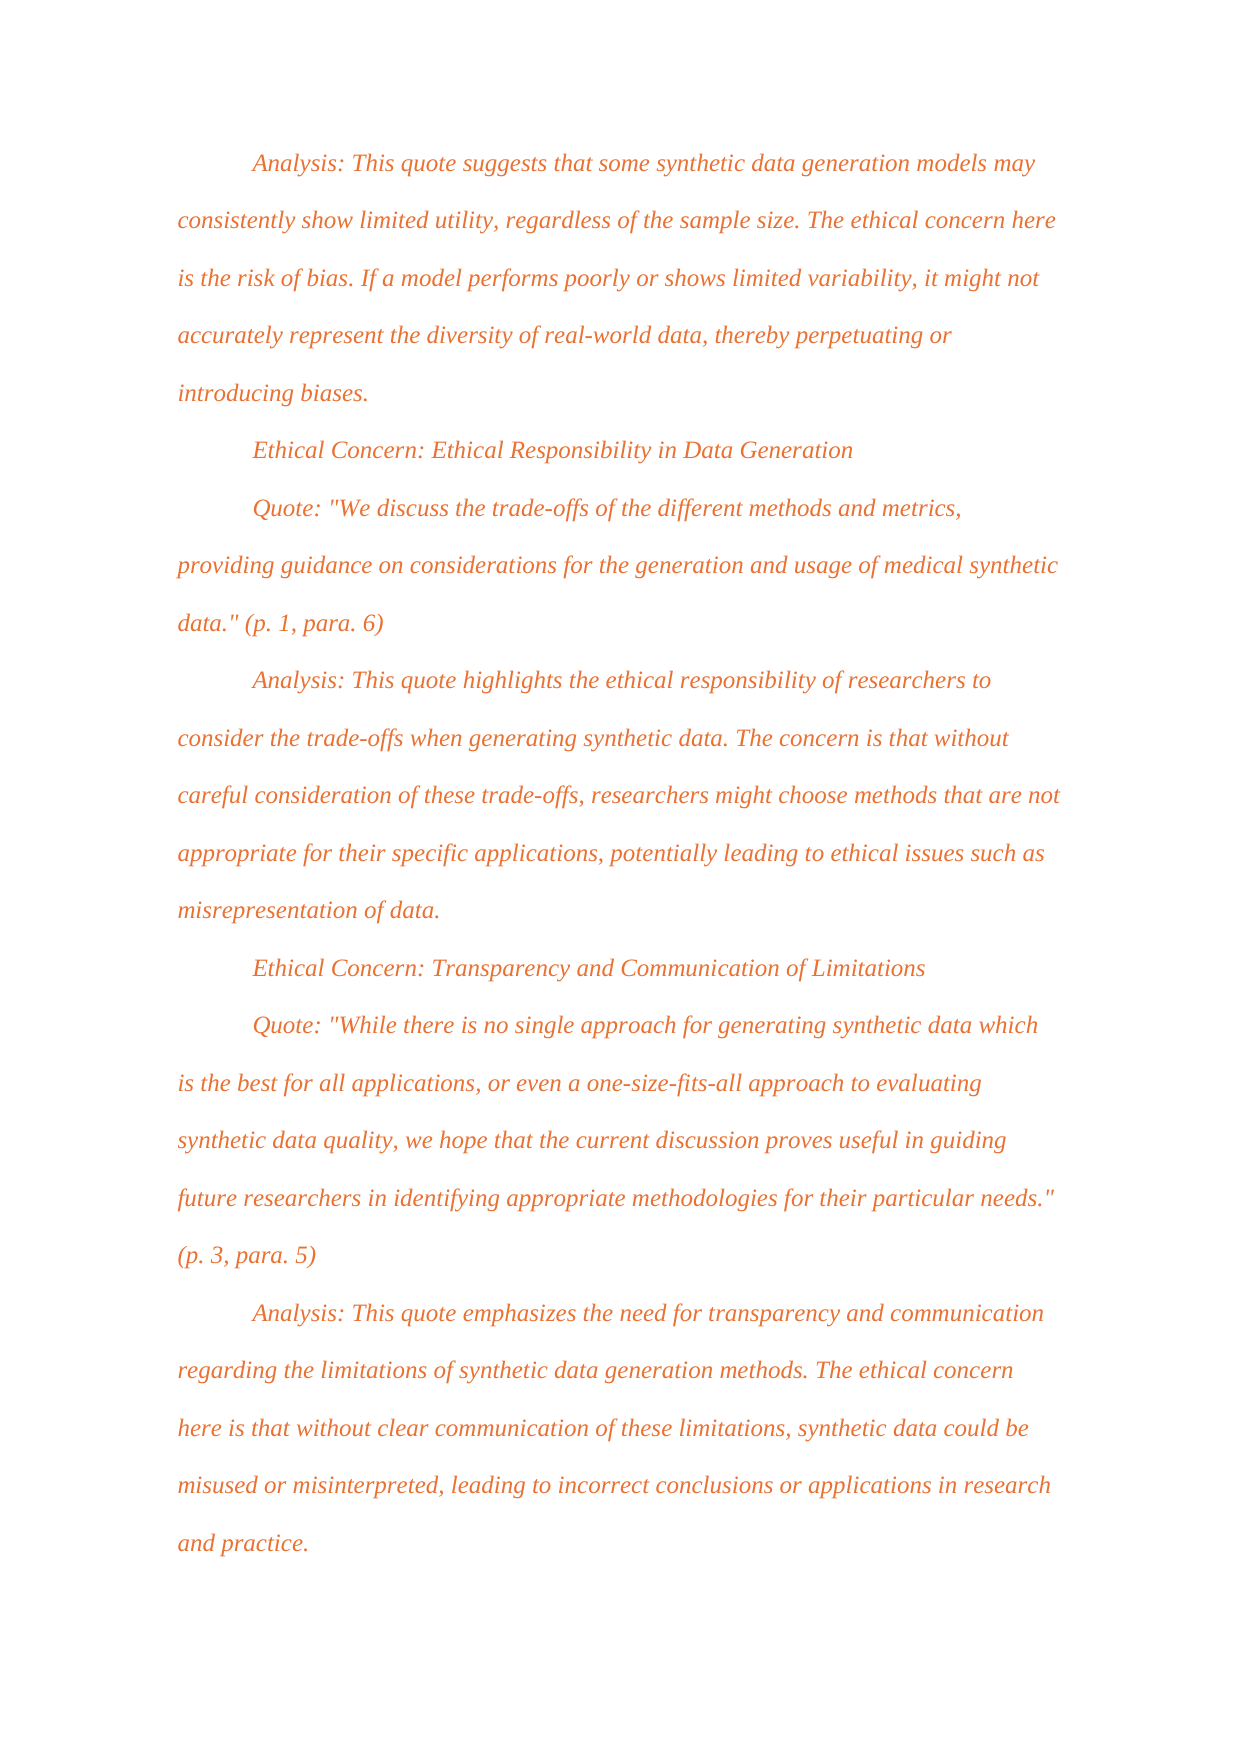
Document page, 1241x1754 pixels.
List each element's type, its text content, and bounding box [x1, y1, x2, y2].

text Quote: "While there is no single approach for generating synthetic data which is the best for all applications, or even a one-size-fits-all approach to evaluating synthetic data quality, we hope that the current discussion proves useful in guiding future researchers in identifying appropriate methodologies for their particular needs." (p. 3, para. 5) [177, 1010, 1063, 1269]
text Analysis: This quote suggests that some synthetic data generation models may consistently show limited utility, regardless of the sample size. The ethical concern here is the risk of bias. If a model performs poorly or shows limited variability, it might not accurately represent the diversity of real-world data, thereby perpetuating or introducing biases. [177, 148, 1063, 406]
text Ethical Concern: Transparency and Communication of Limitations [177, 953, 1063, 981]
text Ethical Concern: Ethical Responsibility in Data Generation [177, 435, 1063, 464]
text Analysis: This quote emphasizes the need for transparency and communication regarding the limitations of synthetic data generation methods. The ethical concern here is that without clear communication of these limitations, synthetic data could be misused or misinterpreted, leading to incorrect conclusions or applications in research and practice. [177, 1298, 1063, 1556]
text Quote: "We discuss the trade-offs of the different methods and metrics, providing guidance on considerations for the generation and usage of medical synthetic data." (p. 1, para. 6) [177, 493, 1063, 636]
text Analysis: This quote highlights the ethical responsibility of researchers to consider the trade-offs when generating synthetic data. The concern is that without careful consideration of these trade-offs, researchers might choose methods that are not appropriate for their specific applications, potentially leading to ethical issues such as misrepresentation of data. [177, 665, 1063, 924]
